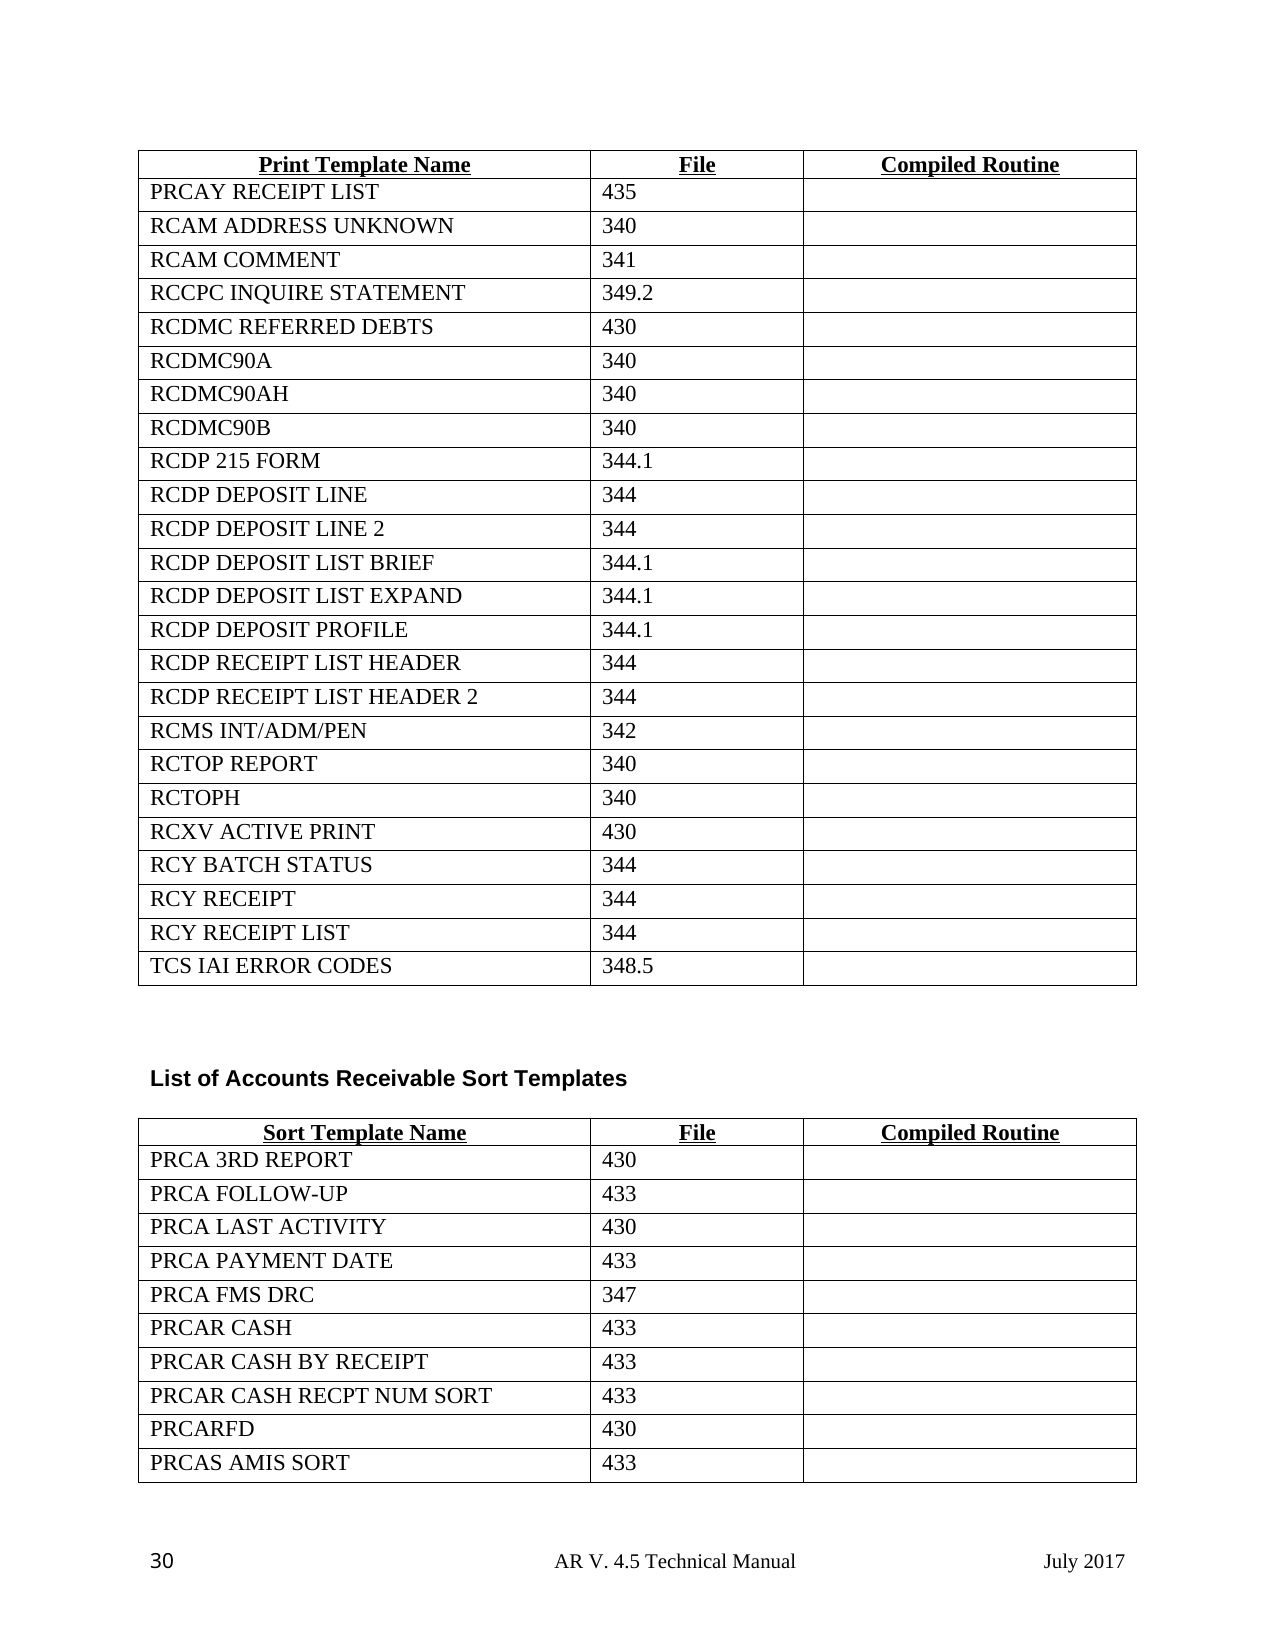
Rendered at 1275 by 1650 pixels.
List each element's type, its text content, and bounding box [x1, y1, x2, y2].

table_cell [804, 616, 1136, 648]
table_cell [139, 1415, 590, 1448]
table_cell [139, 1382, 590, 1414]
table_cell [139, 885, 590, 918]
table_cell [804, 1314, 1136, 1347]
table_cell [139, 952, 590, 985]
subtitle List of Accounts Receivable Sort Templates [150, 1065, 1125, 1091]
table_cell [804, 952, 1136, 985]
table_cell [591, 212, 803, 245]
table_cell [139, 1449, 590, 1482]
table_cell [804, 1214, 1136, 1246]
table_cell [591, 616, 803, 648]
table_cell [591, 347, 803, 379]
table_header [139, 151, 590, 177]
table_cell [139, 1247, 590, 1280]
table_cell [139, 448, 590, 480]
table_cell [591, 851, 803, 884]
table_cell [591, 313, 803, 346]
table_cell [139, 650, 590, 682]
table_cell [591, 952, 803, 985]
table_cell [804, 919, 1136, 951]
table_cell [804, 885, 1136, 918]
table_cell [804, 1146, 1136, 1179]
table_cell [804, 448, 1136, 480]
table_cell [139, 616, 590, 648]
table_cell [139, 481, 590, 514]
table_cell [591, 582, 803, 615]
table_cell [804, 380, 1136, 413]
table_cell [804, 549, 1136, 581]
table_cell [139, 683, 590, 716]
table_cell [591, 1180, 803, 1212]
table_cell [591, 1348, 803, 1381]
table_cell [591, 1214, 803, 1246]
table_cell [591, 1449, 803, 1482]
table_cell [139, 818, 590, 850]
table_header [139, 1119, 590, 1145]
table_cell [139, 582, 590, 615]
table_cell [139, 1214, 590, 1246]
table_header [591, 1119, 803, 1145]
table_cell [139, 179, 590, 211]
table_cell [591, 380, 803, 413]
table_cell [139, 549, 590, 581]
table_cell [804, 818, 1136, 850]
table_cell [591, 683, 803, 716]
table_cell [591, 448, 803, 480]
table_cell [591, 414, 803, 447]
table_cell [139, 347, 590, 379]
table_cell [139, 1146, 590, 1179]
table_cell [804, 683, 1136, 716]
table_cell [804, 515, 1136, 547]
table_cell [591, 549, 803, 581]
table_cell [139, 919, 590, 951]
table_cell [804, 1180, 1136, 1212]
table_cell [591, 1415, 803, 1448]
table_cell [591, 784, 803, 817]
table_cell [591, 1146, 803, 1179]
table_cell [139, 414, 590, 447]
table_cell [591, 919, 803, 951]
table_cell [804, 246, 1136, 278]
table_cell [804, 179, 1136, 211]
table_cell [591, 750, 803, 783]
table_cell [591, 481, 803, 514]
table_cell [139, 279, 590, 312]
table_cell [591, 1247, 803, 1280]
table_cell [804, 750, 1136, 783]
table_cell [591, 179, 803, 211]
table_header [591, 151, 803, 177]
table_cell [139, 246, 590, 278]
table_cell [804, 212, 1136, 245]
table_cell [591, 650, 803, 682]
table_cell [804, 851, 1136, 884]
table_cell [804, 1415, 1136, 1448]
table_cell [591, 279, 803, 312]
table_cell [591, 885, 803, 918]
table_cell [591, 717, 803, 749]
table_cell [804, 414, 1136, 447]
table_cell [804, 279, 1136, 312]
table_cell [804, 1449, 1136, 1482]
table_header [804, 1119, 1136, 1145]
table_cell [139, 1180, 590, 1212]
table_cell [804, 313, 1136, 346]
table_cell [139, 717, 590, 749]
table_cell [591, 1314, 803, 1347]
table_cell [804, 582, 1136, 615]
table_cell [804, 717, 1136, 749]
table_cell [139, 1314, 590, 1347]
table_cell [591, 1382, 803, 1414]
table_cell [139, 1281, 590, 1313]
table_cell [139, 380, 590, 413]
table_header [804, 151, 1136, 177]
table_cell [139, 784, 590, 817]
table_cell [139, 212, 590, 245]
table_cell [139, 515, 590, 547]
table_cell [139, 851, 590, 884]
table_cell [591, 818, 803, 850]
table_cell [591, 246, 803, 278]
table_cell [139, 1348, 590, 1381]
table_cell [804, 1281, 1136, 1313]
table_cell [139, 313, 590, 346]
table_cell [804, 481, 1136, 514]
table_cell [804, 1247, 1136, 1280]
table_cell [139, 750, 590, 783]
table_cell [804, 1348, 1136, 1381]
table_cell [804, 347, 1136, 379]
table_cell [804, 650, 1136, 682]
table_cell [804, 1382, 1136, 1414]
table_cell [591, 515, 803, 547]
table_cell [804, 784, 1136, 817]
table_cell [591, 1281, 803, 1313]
